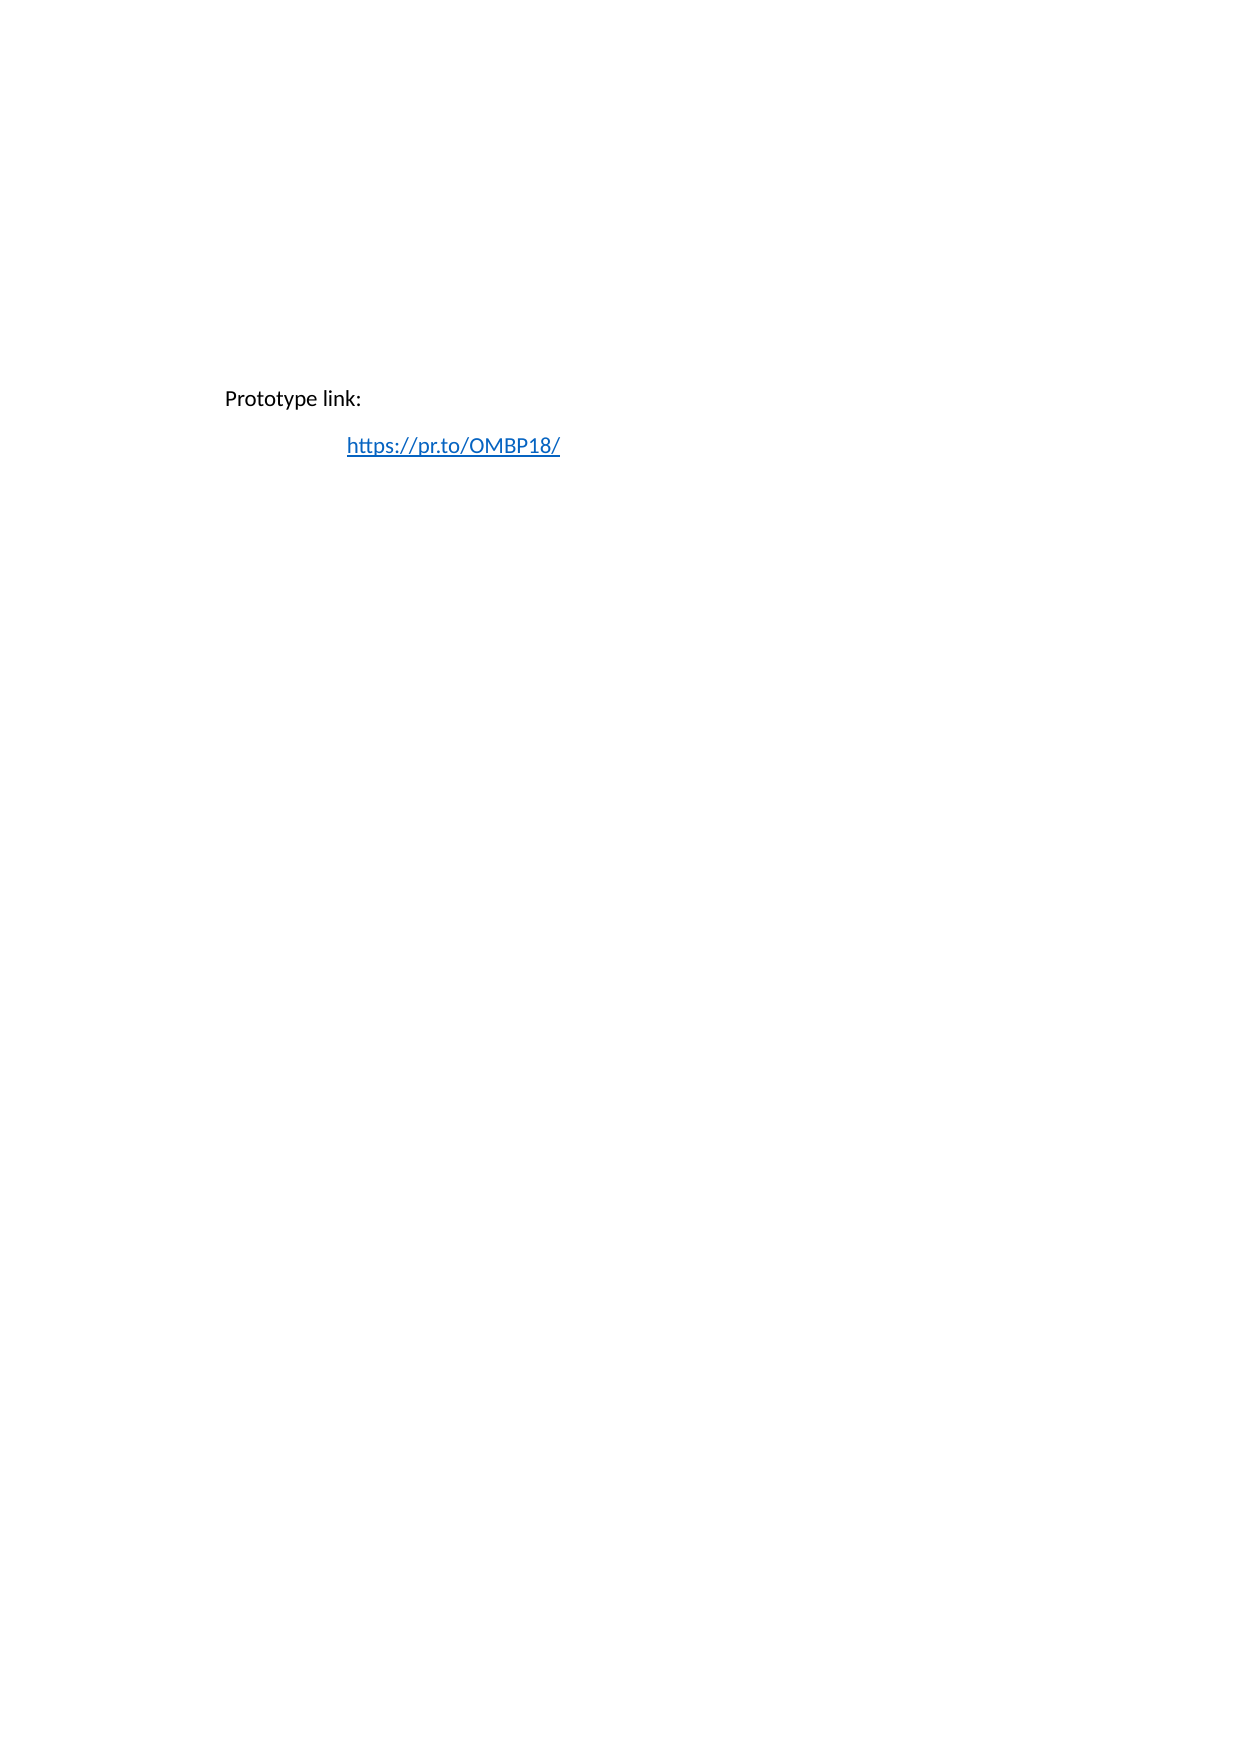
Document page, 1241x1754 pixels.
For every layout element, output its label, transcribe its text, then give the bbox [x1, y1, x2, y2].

text Prototype link: [150, 384, 1090, 412]
text https://pr.to/OMBP18/ [150, 431, 1090, 459]
